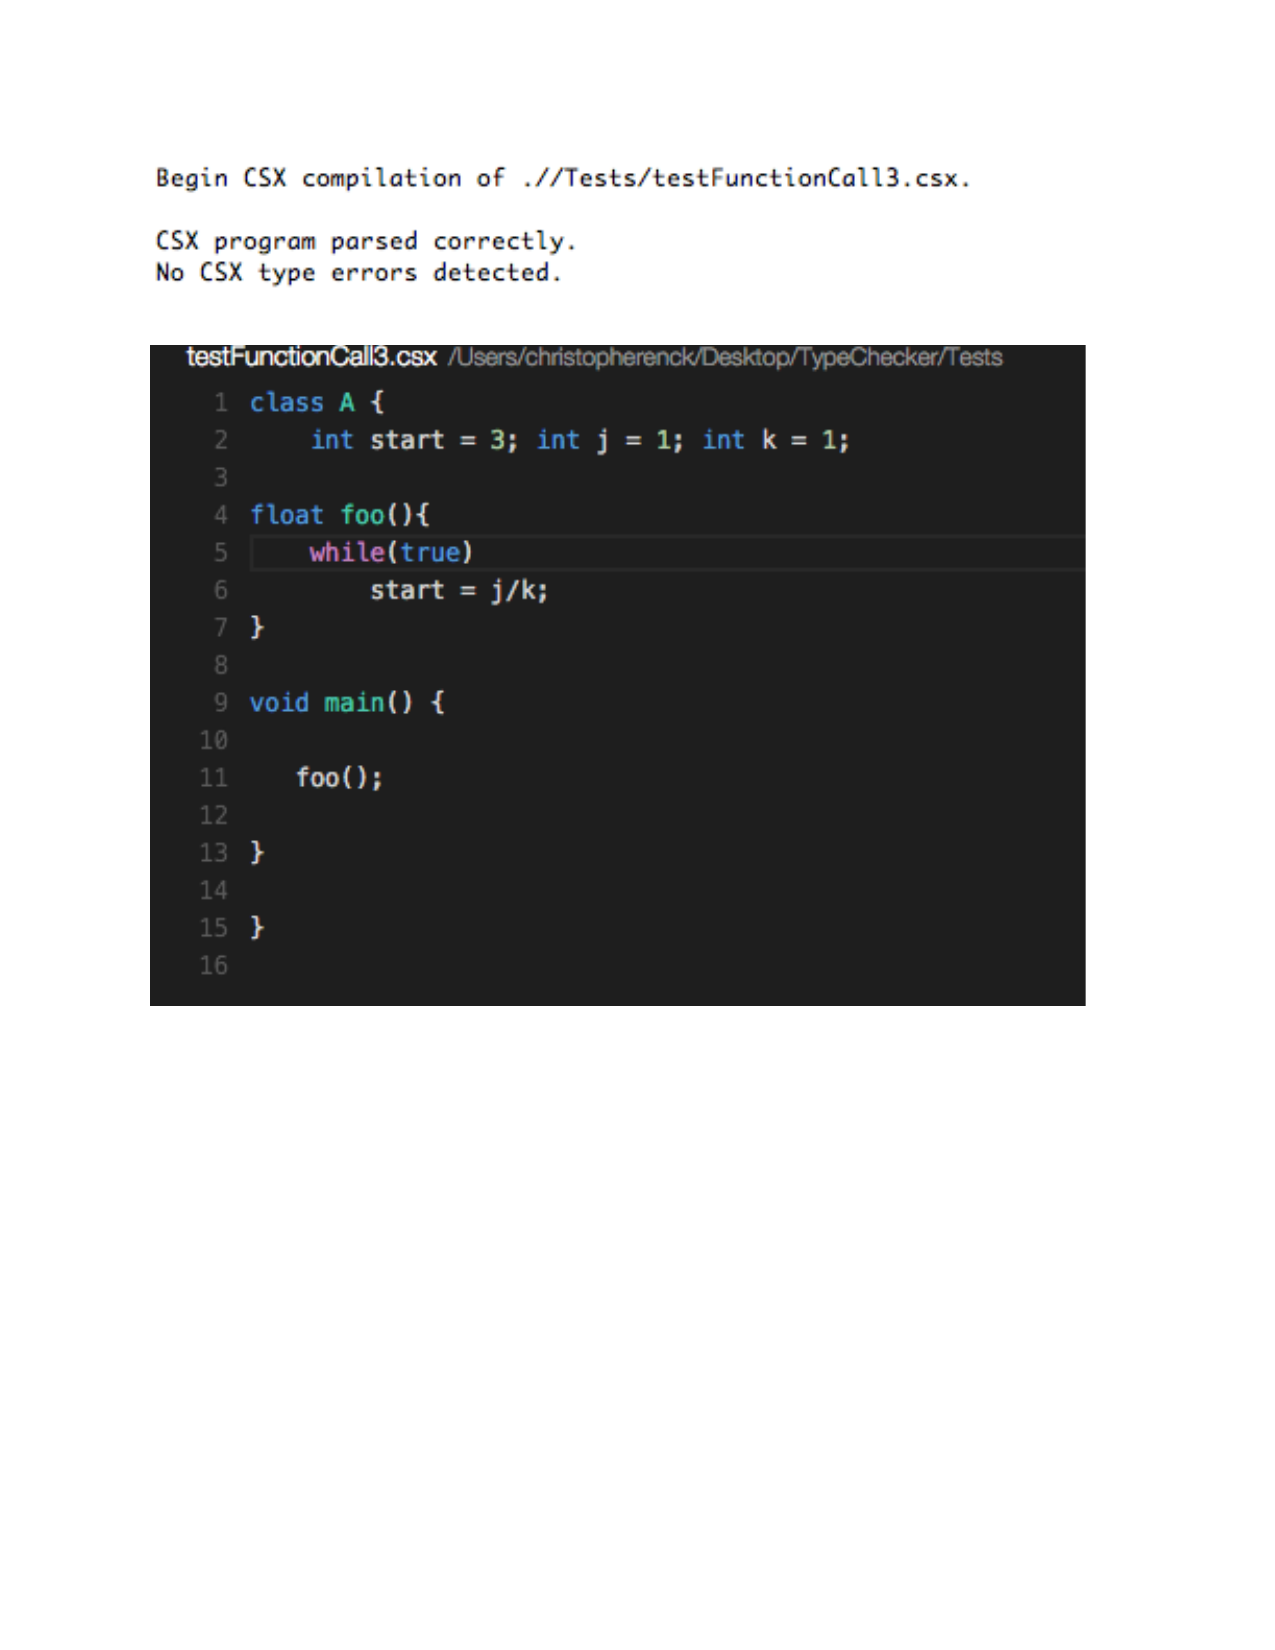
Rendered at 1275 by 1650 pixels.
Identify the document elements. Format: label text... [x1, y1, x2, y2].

picture [150, 345, 1086, 1006]
picture [150, 150, 1050, 342]
